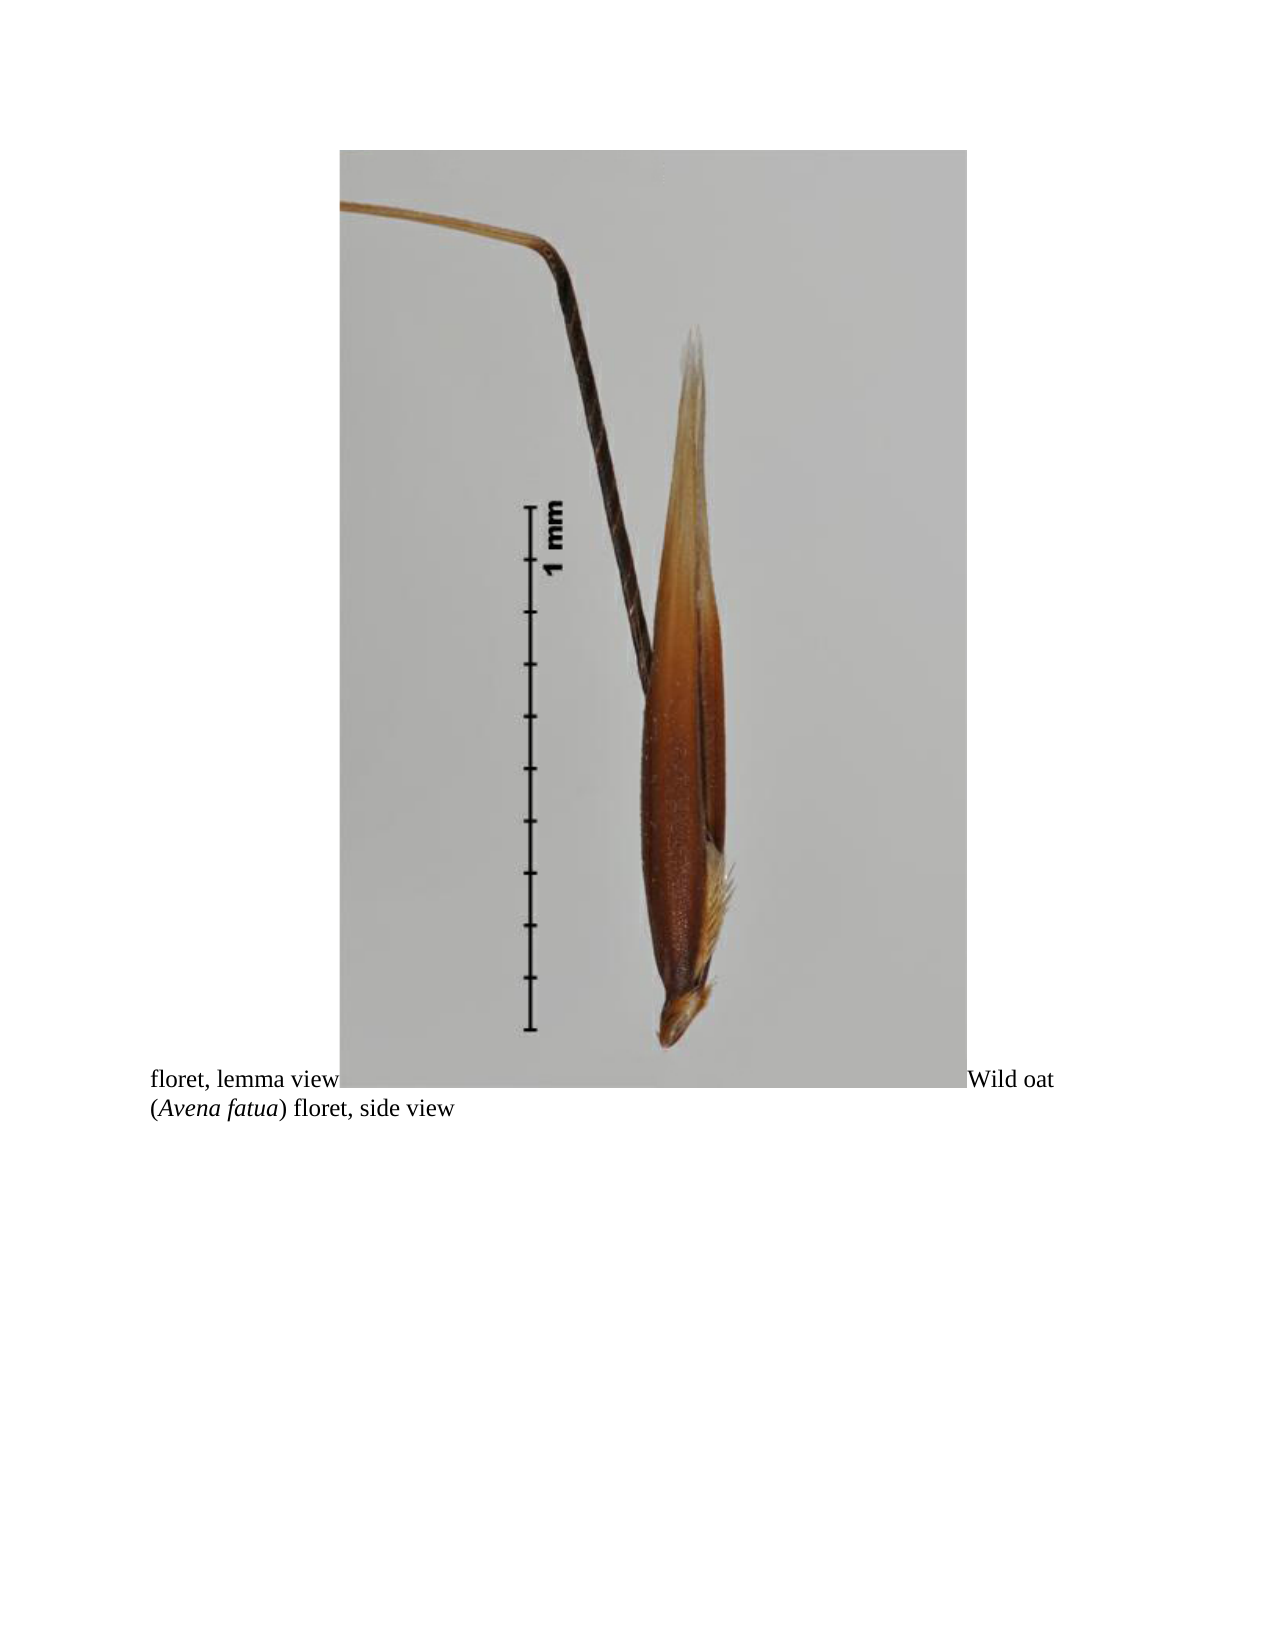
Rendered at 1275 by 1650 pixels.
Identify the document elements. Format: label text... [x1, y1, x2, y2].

picture [339, 150, 967, 1088]
